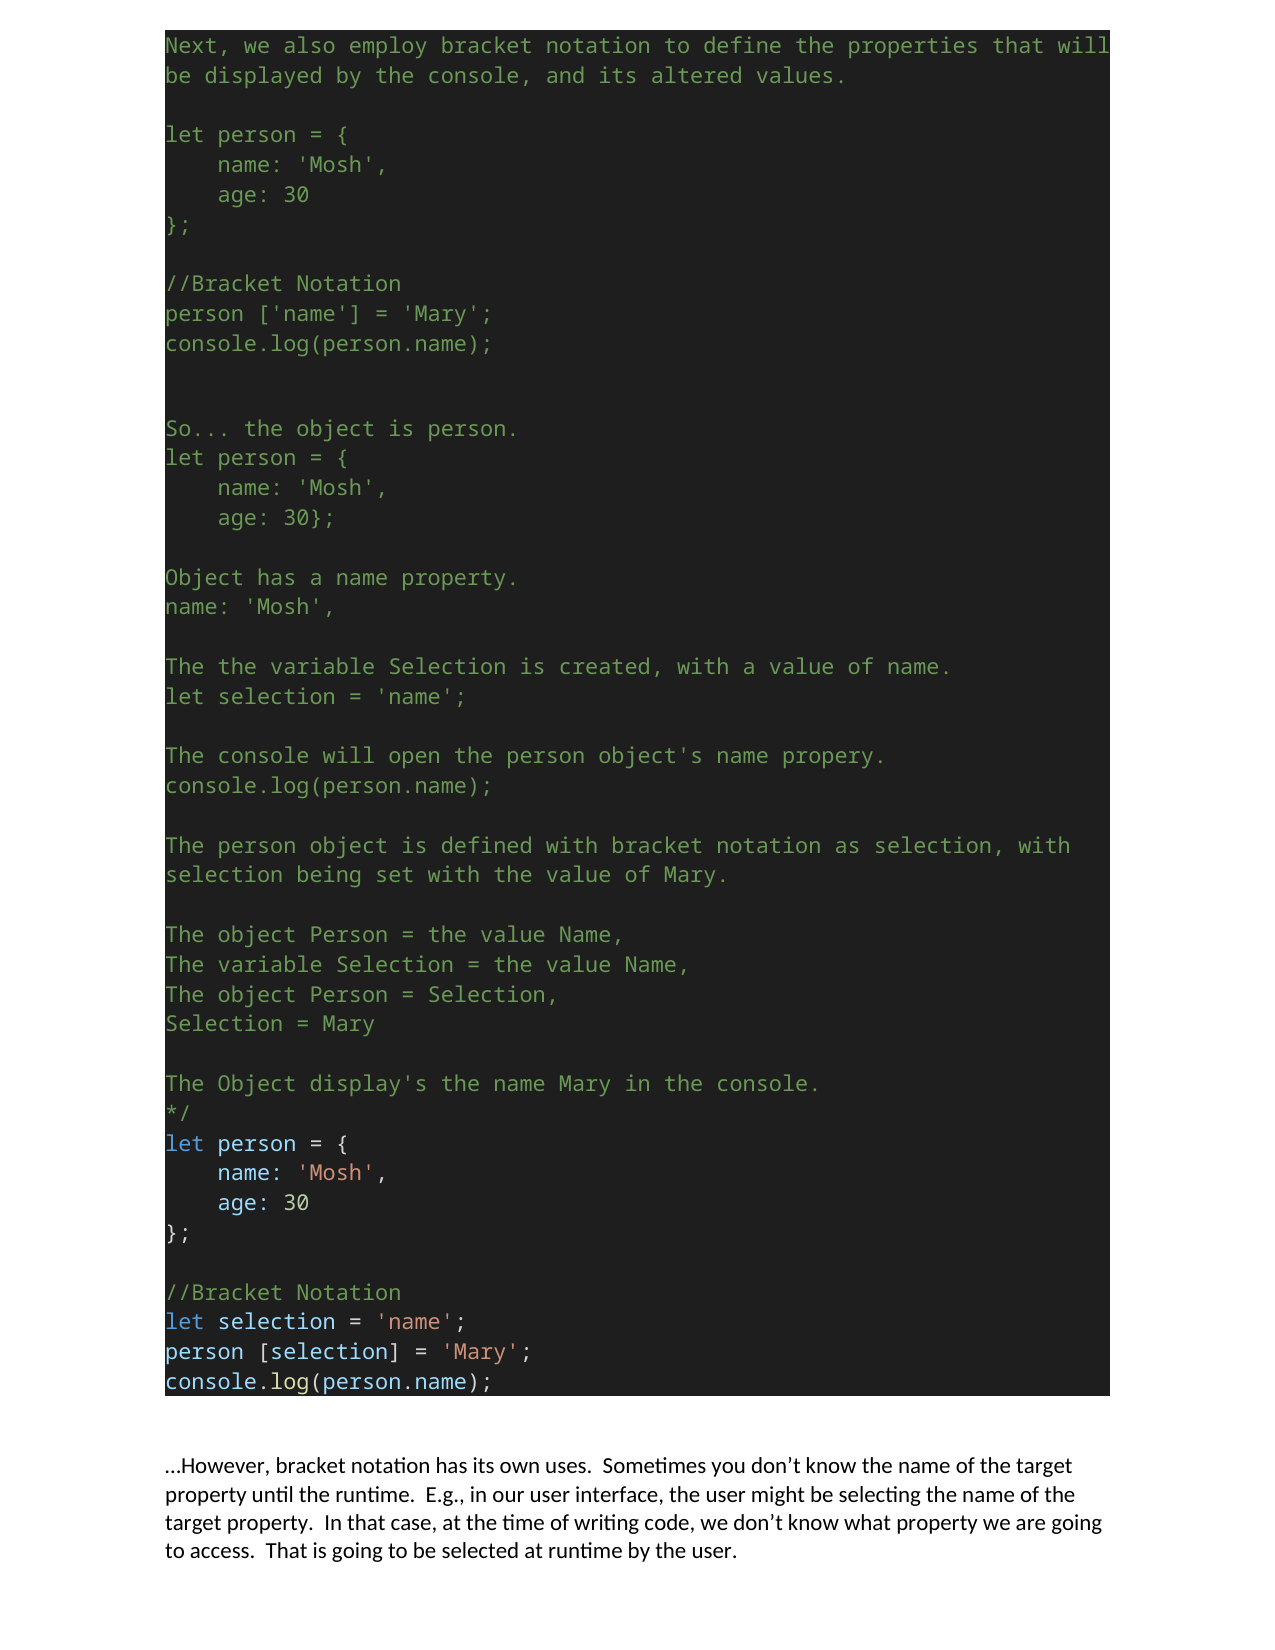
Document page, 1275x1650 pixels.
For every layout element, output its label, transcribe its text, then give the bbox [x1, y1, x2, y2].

text The object Person = the value Name, [165, 919, 1110, 949]
text The person object is defined with bracket notation as selection, with selection being set with the value of Mary. [165, 829, 1110, 889]
text The variable Selection = the value Name, [165, 949, 1110, 978]
text The Object display's the name Mary in the console. [165, 1068, 1110, 1098]
text The object Person = Selection, [165, 978, 1110, 1008]
text console.log(person.name); [165, 328, 1110, 358]
text person [selection] = 'Mary'; [165, 1336, 1110, 1366]
text name: 'Mosh', [165, 591, 1110, 621]
text //Bracket Notation [165, 1276, 1110, 1306]
text Selection = Mary [165, 1008, 1110, 1038]
text name: 'Mosh', [165, 472, 1110, 502]
text }; [165, 209, 1110, 238]
text let person = { [165, 119, 1110, 149]
text The console will open the person object's name propery. [165, 740, 1110, 770]
text Next, we also employ bracket notation to define the properties that will be displayed by the console, and its altered values. [165, 30, 1110, 89]
text name: 'Mosh', [165, 1157, 1110, 1187]
text }; [165, 1217, 1110, 1247]
text let selection = 'name'; [165, 681, 1110, 710]
text So... the object is person. [165, 412, 1110, 442]
text let person = { [165, 442, 1110, 472]
text age: 30 [165, 1187, 1110, 1217]
text person ['name'] = 'Mary'; [165, 298, 1110, 328]
text Object has a name property. [165, 561, 1110, 591]
text let selection = 'name'; [165, 1306, 1110, 1336]
text The the variable Selection is created, with a value of name. [165, 651, 1110, 681]
text console.log(person.name); [165, 770, 1110, 800]
text //Bracket Notation [165, 268, 1110, 298]
text console.log(person.name); [165, 1366, 1110, 1396]
text age: 30 [165, 179, 1110, 209]
text age: 30}; [165, 502, 1110, 532]
text let person = { [165, 1127, 1110, 1157]
text */ [165, 1098, 1110, 1127]
text name: 'Mosh', [165, 149, 1110, 179]
